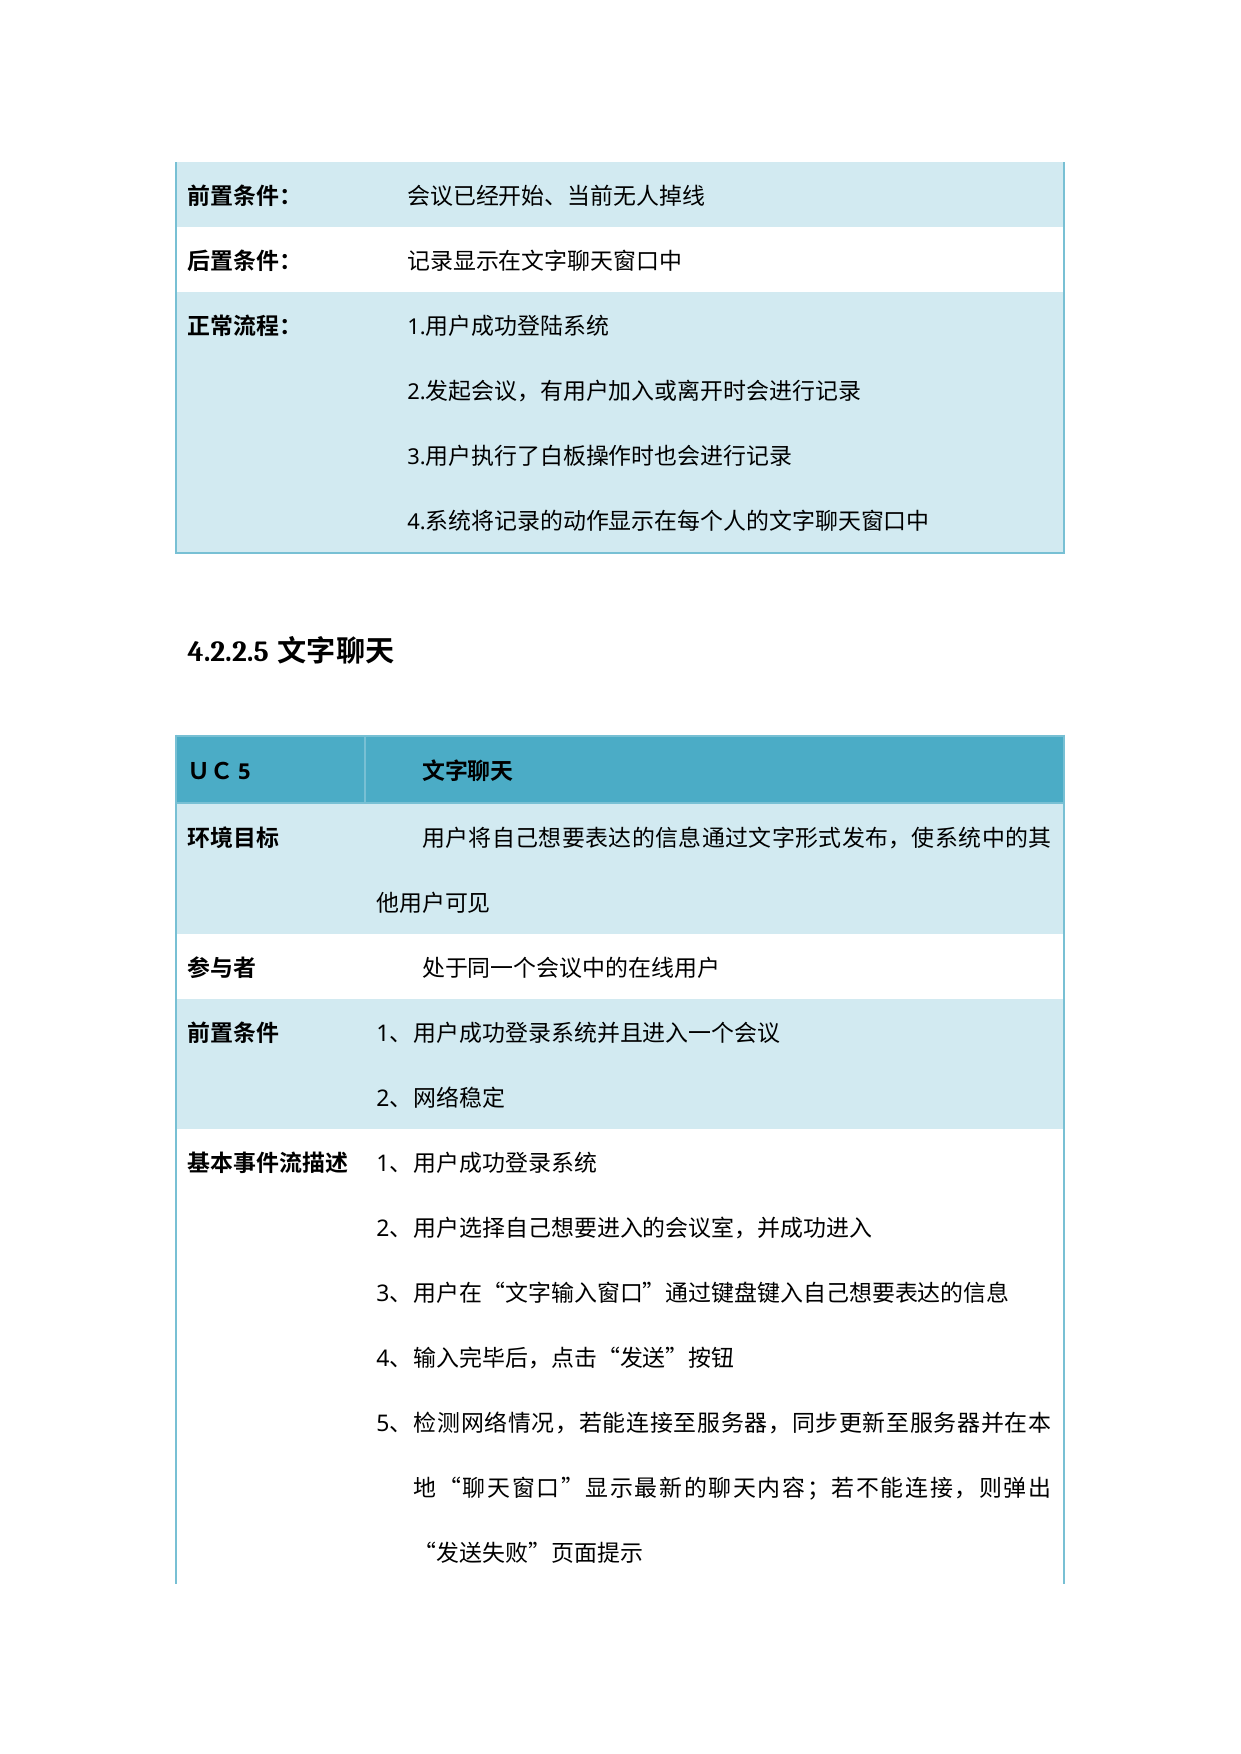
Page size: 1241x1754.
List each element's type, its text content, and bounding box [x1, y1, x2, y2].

table_cell 正常流程： [177, 292, 350, 552]
table_cell 环境目标 [177, 804, 365, 934]
table_cell 会议已经开始、当前无人掉线 [350, 162, 1063, 227]
table_cell 后置条件： [177, 227, 350, 292]
table_cell 基本事件流描述 [177, 1129, 365, 1584]
table_cell 前置条件： [177, 162, 350, 227]
table_cell 用户成功登录系统 用户选择自己想要进入的会议室，并成功进入 用户在“文字输入窗口”通过键盘键入自己想要表达的信息 输入完毕后，点击“发送”按钮 检测网络情况，若能连接至服务器，同步更新至服务器并在本地“聊天窗口”显示最新的聊天内容；若不能连接，则弹出“发送失败”页面提示 [365, 1129, 1063, 1584]
table_cell 用户成功登录系统并且进入一个会议 网络稳定 [365, 999, 1063, 1129]
table_cell 记录显示在文字聊天窗口中 [350, 227, 1063, 292]
subtitle 文字聊天 [187, 616, 1053, 681]
table_header 文字聊天 [366, 737, 1063, 802]
table_cell 用户将自己想要表达的信息通过文字形式发布，使系统中的其他用户可见 [365, 804, 1063, 934]
table_header ＵＣ5 [177, 737, 364, 802]
table_cell 处于同一个会议中的在线用户 [365, 934, 1063, 999]
table_cell 1.用户成功登陆系统 2.发起会议，有用户加入或离开时会进行记录 3.用户执行了白板操作时也会进行记录 4.系统将记录的动作显示在每个人的文字聊天窗口中 [350, 292, 1063, 552]
table_cell 参与者 [177, 934, 365, 999]
table_cell 前置条件 [177, 999, 365, 1129]
